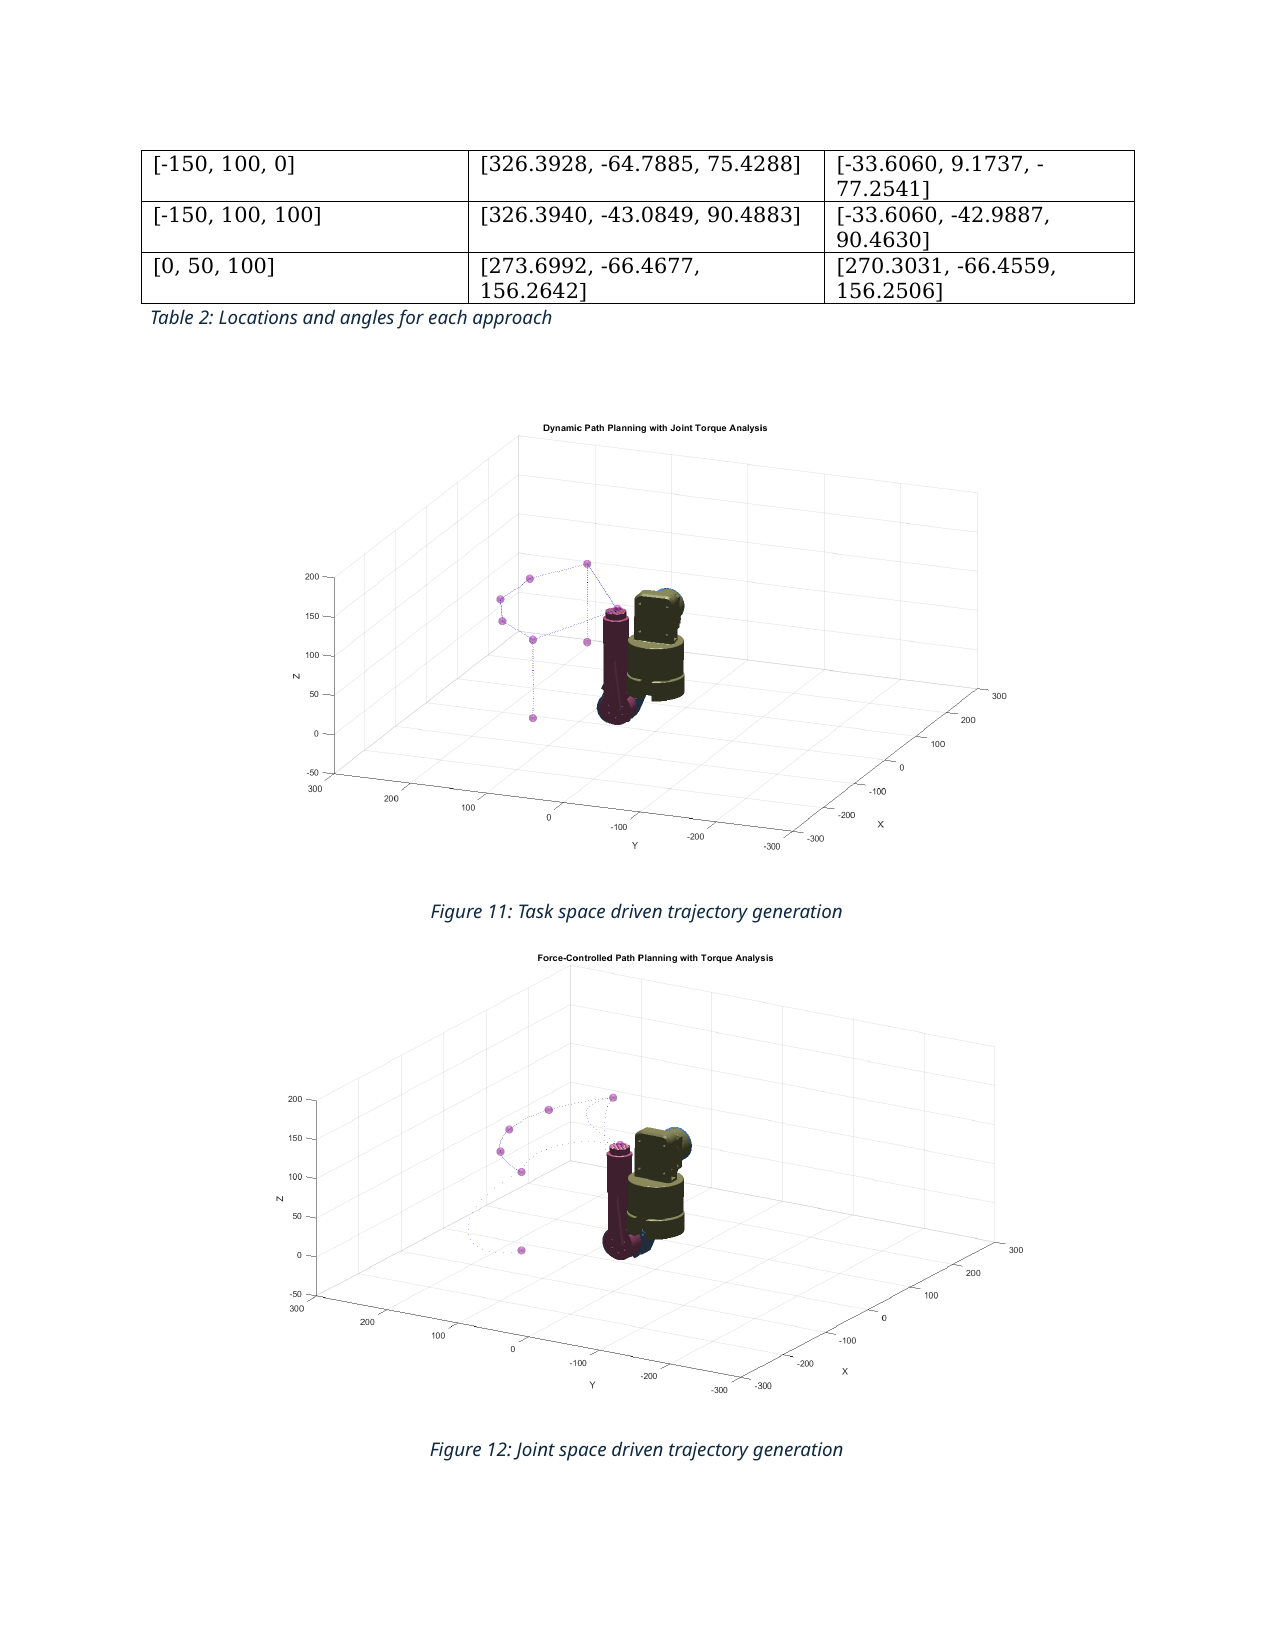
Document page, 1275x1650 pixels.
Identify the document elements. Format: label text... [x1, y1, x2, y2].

table_cell [-33.6060, 9.1737, -77.2541] [825, 151, 1134, 201]
table_cell [326.3928, -64.7885, 75.4288] [469, 151, 824, 201]
picture [150, 406, 1125, 877]
table_cell [326.3940, -43.0849, 90.4883] [469, 202, 824, 252]
picture [150, 944, 1125, 1415]
table_cell [-150, 100, 100] [142, 202, 468, 252]
table_cell [0, 50, 100] [142, 253, 468, 303]
table_cell [270.3031, -66.4559, 156.2506] [825, 253, 1134, 303]
table_cell [273.6992, -66.4677, 156.2642] [469, 253, 824, 303]
table_cell [-33.6060, -42.9887, 90.4630] [825, 202, 1134, 252]
table_cell [-150, 100, 0] [142, 151, 468, 201]
